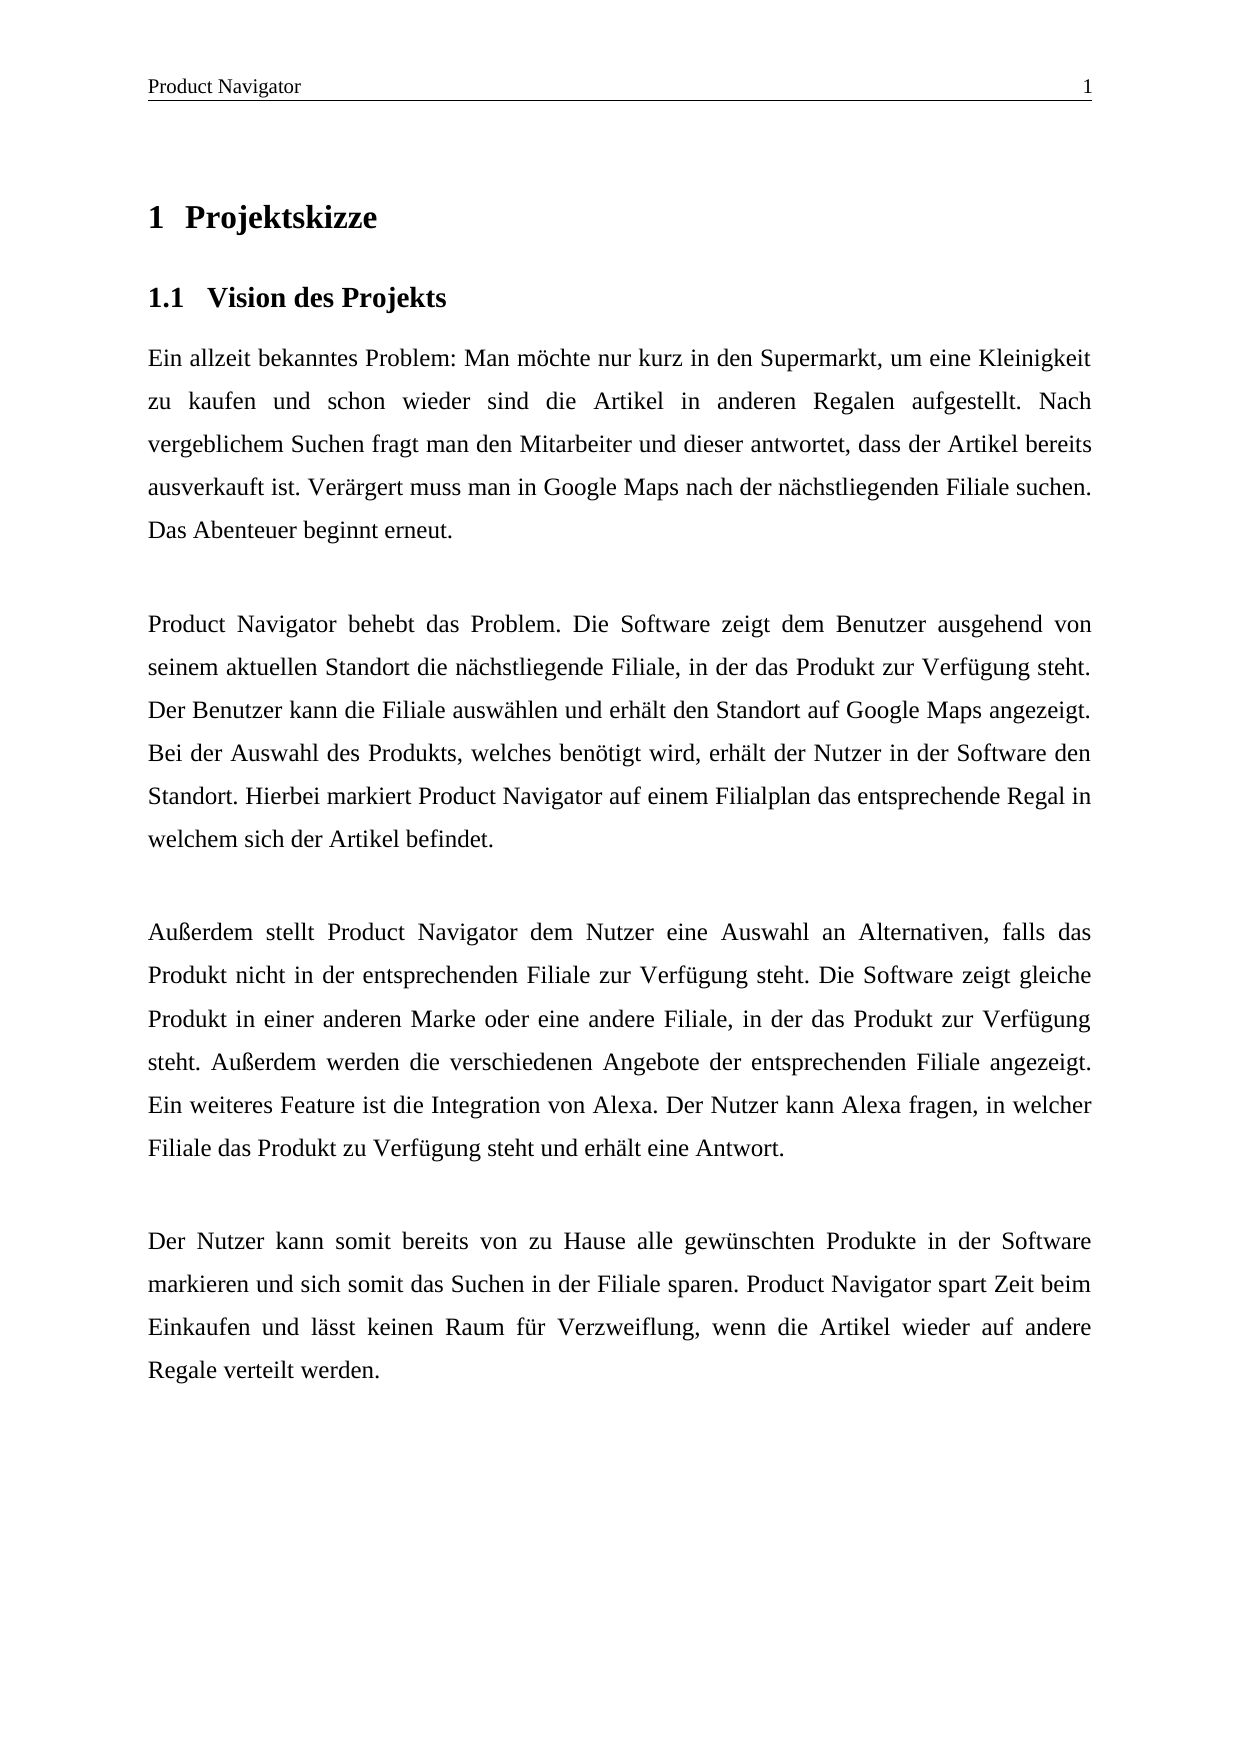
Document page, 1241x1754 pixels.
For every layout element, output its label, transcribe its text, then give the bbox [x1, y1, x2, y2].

text Product Navigator behebt das Problem. Die Software zeigt dem Benutzer ausgehend von seinem aktuellen Standort die nächstliegende Filiale, in der das Produkt zur Verfügung steht. Der Benutzer kann die Filiale auswählen und erhält den Standort auf Google Maps angezeigt. Bei der Auswahl des Produkts, welches benötigt wird, erhält der Nutzer in der Software den Standort. Hierbei markiert Product Navigator auf einem Filialplan das entsprechende Regal in welchem sich der Artikel befindet. [148, 609, 1092, 853]
subtitle Projektskizze [148, 198, 1092, 236]
text Der Nutzer kann somit bereits von zu Hause alle gewünschten Produkte in der Software markieren und sich somit das Suchen in der Filiale sparen. Product Navigator spart Zeit beim Einkaufen und lässt keinen Raum für Verzweiflung, wenn die Artikel wieder auf andere Regale verteilt werden. [148, 1226, 1092, 1384]
text Außerdem stellt Product Navigator dem Nutzer eine Auswahl an Alternativen, falls das Produkt nicht in der entsprechenden Filiale zur Verfügung steht. Die Software zeigt gleiche Produkt in einer anderen Marke oder eine andere Filiale, in der das Produkt zur Verfügung steht. Außerdem werden die verschiedenen Angebote der entsprechenden Filiale angezeigt. Ein weiteres Feature ist die Integration von Alexa. Der Nutzer kann Alexa fragen, in welcher Filiale das Produkt zu Verfügung steht und erhält eine Antwort. [148, 917, 1092, 1162]
text Ein allzeit bekanntes Problem: Man möchte nur kurz in den Supermarkt, um eine Kleinigkeit zu kaufen und schon wieder sind die Artikel in anderen Regalen aufgestellt. Nach vergeblichem Suchen fragt man den Mitarbeiter und dieser antwortet, dass der Artikel bereits ausverkauft ist. Verärgert muss man in Google Maps nach der nächstliegenden Filiale suchen. Das Abenteuer beginnt erneut. [148, 343, 1092, 544]
subtitle Vision des Projekts [148, 280, 1092, 314]
